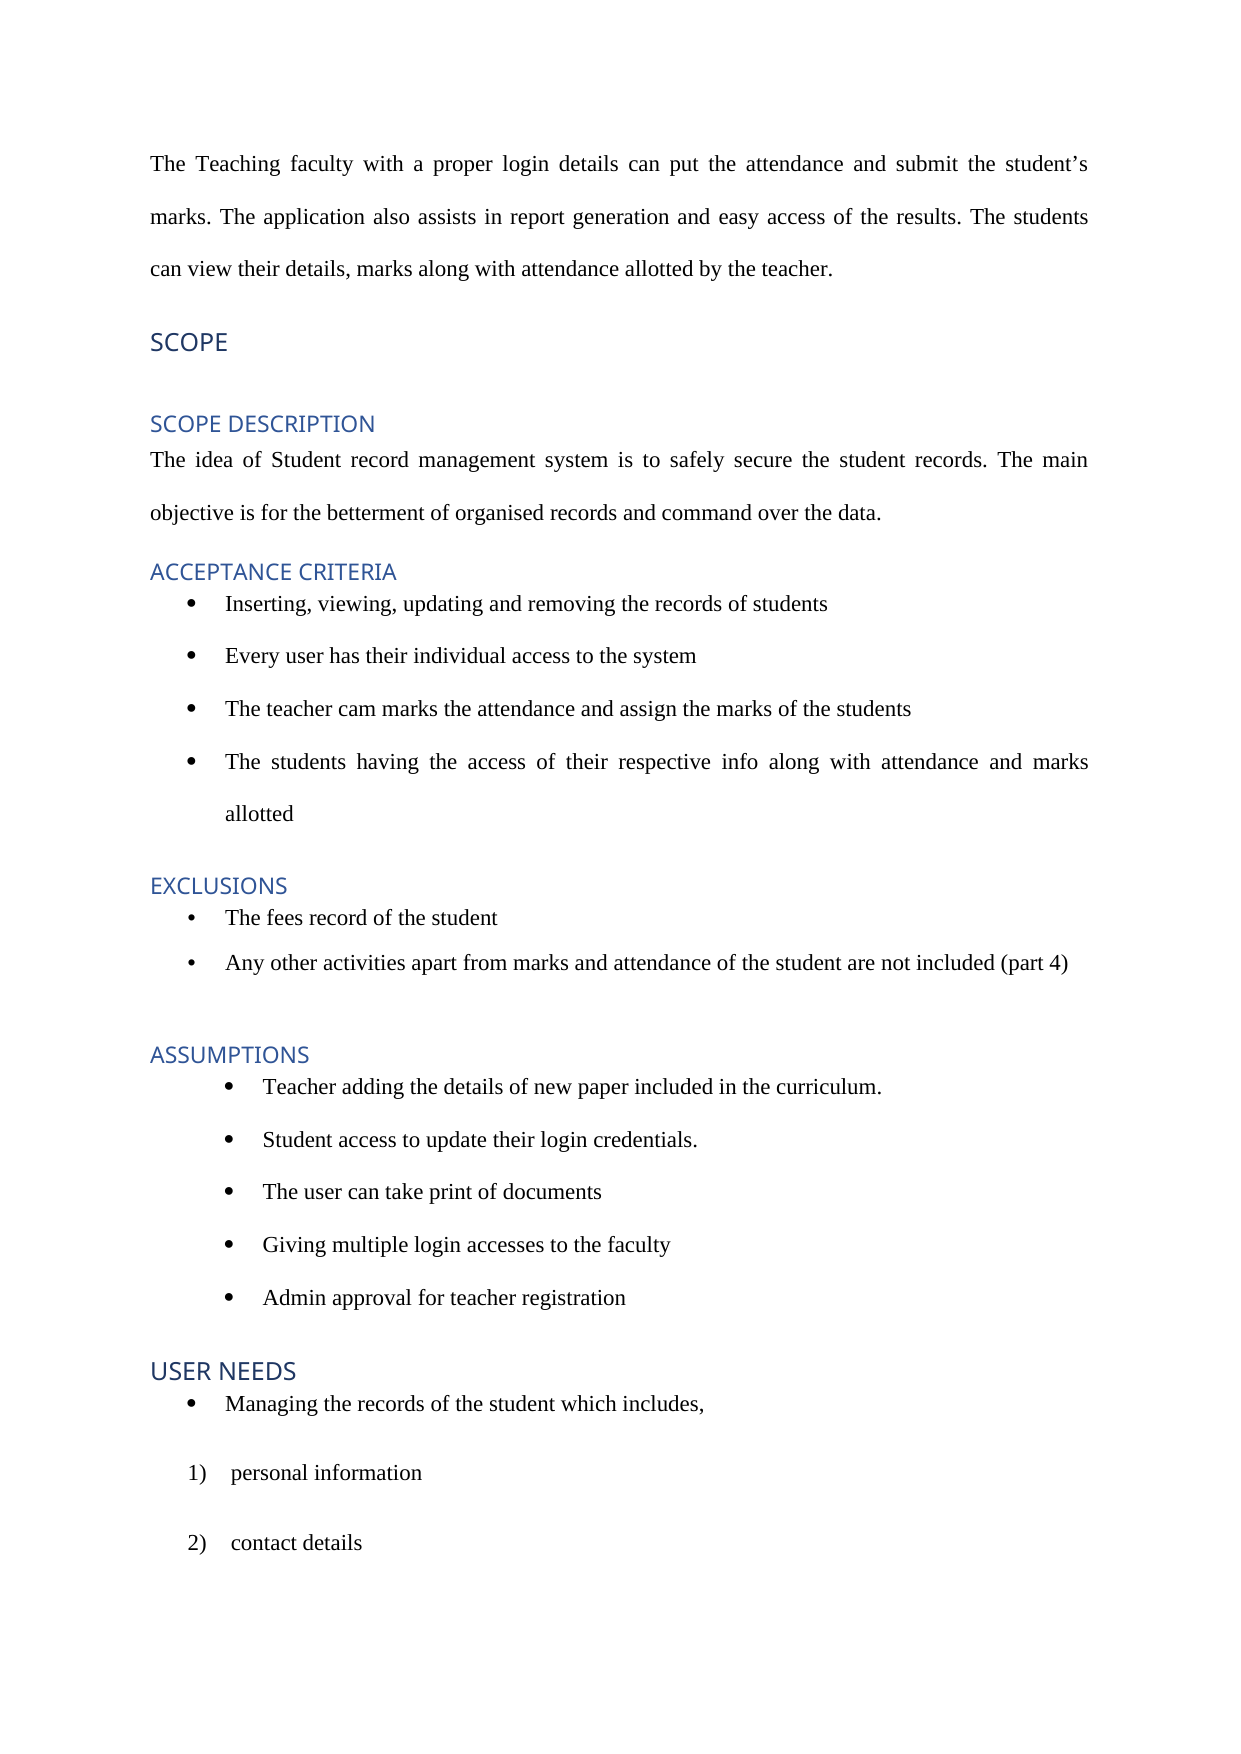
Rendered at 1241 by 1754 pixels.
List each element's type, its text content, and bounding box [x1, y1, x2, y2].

list contact details [187, 1529, 1090, 1555]
subtitle ACCEPTANCE CRITERIA [150, 556, 1090, 587]
subtitle SCOPE [150, 325, 1090, 359]
subtitle ASSUMPTIONS [150, 1039, 1090, 1070]
list Teacher adding the details of new paper included in the curriculum. [225, 1073, 1090, 1099]
text The Teaching faculty with a proper login details can put the attendance and submit the student’s marks. The application also assists in report generation and easy access of the results. The students can view their details, marks along with attendance allotted by the teacher. [150, 150, 1090, 282]
subtitle SCOPE DESCRIPTION [150, 408, 1090, 440]
list Every user has their individual access to the system [187, 642, 1090, 669]
list Giving multiple login accesses to the faculty [225, 1231, 1090, 1257]
list Any other activities apart from marks and attendance of the student are not included (part 4) [187, 949, 1090, 975]
list personal information [187, 1459, 1090, 1486]
list The teacher cam marks the attendance and assign the marks of the students [187, 695, 1090, 721]
list The user can take print of documents [225, 1178, 1090, 1205]
list Student access to update their login credentials. [225, 1126, 1090, 1152]
subtitle The idea of Student record management system is to safely secure the student records. The main objective is for the betterment of organised records and command over the data. [150, 446, 1090, 525]
list The students having the access of their respective info along with attendance and marks allotted [187, 748, 1090, 827]
list Inserting, viewing, updating and removing the records of students [187, 590, 1090, 616]
list The fees record of the student [187, 904, 1090, 930]
list Managing the records of the student which includes, [187, 1390, 1090, 1416]
list Admin approval for teacher registration [225, 1284, 1090, 1310]
subtitle USER NEEDS [150, 1353, 1090, 1387]
subtitle EXCLUSIONS [150, 870, 1090, 901]
